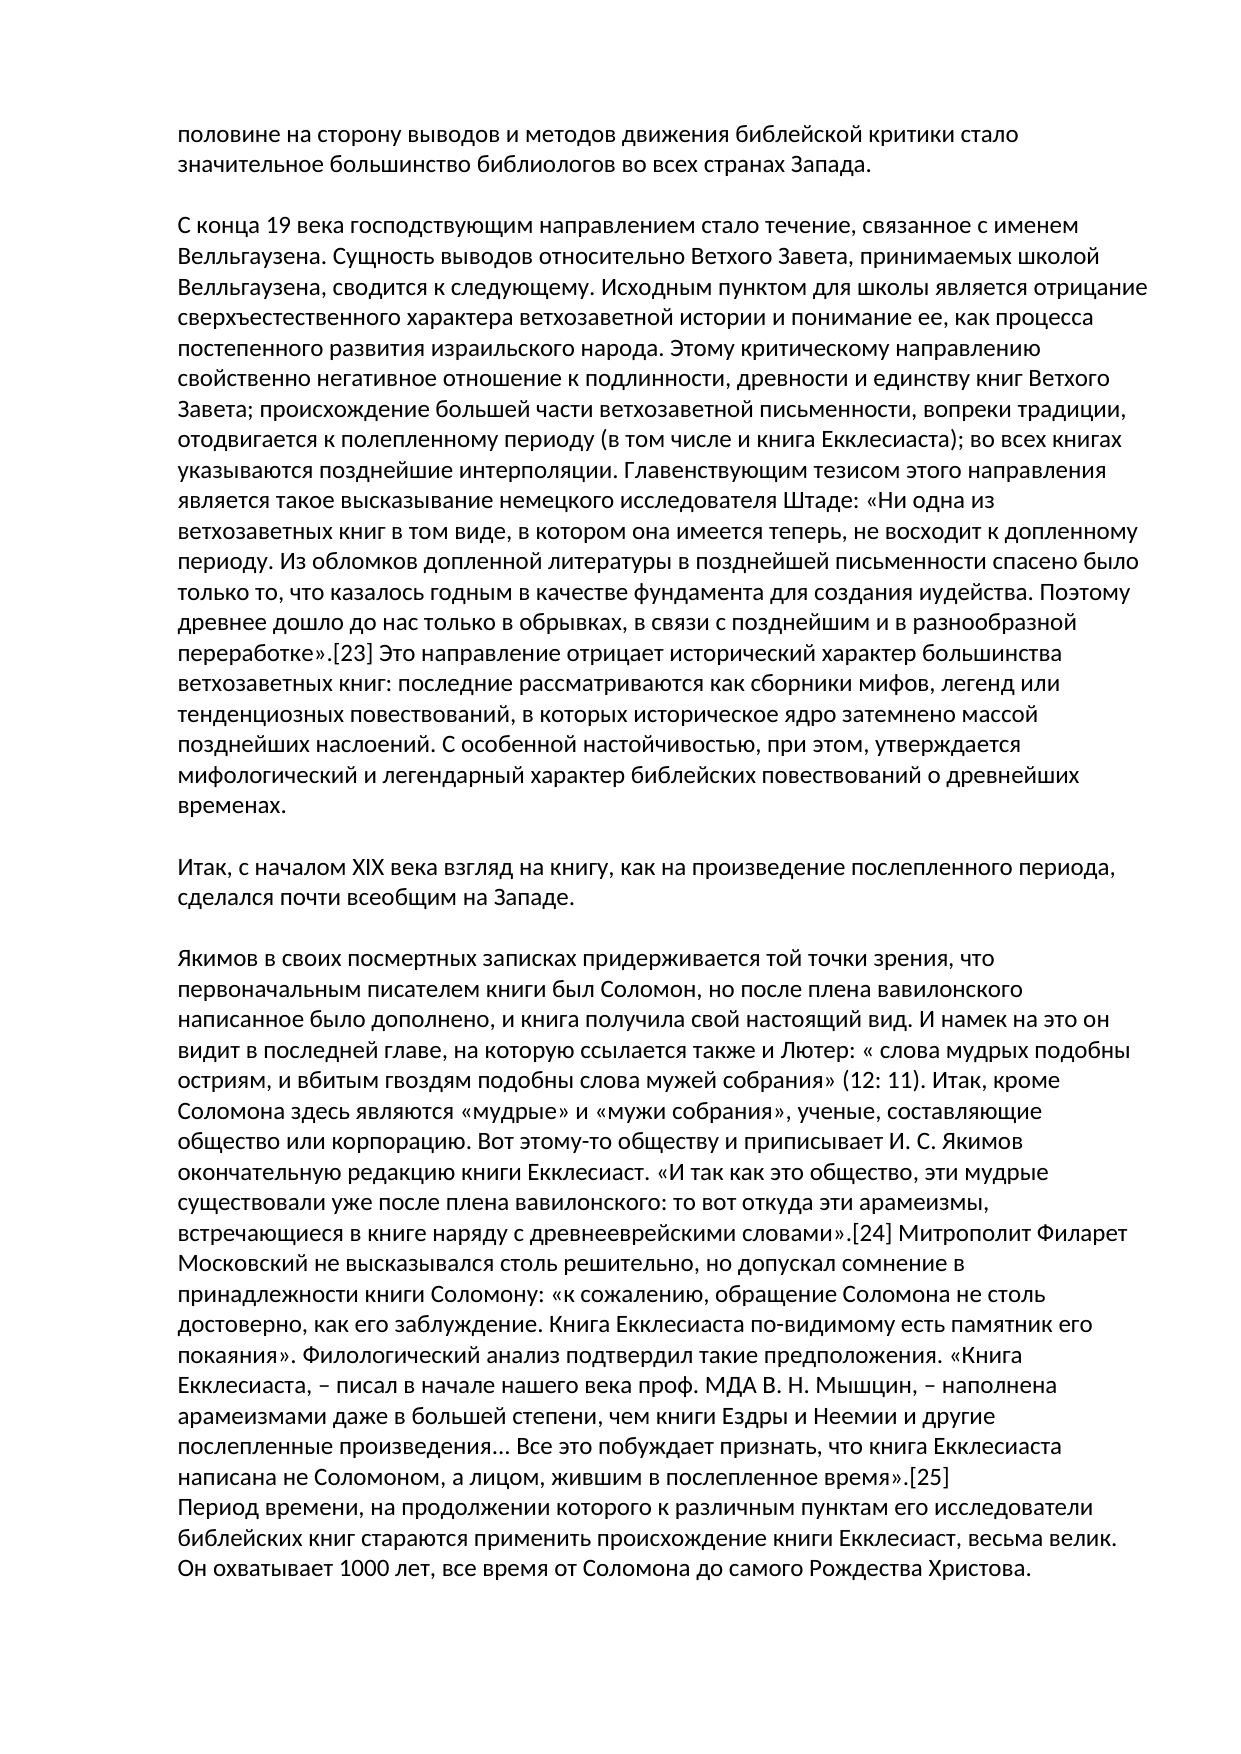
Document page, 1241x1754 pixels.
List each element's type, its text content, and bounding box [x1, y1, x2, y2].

text Итак, с началом XIX века взгляд на книгу, как на произведение послепленного периода, сделался почти всеобщим на Западе. [177, 851, 1152, 912]
text Период времени, на продолжении которого к различным пунктам его исследователи библейских книг стараются применить происхождение книги Екклесиаст, весьма велик. Он охватывает 1000 лет, все время от Соломона до самого Рождества Христова. [177, 1492, 1152, 1583]
